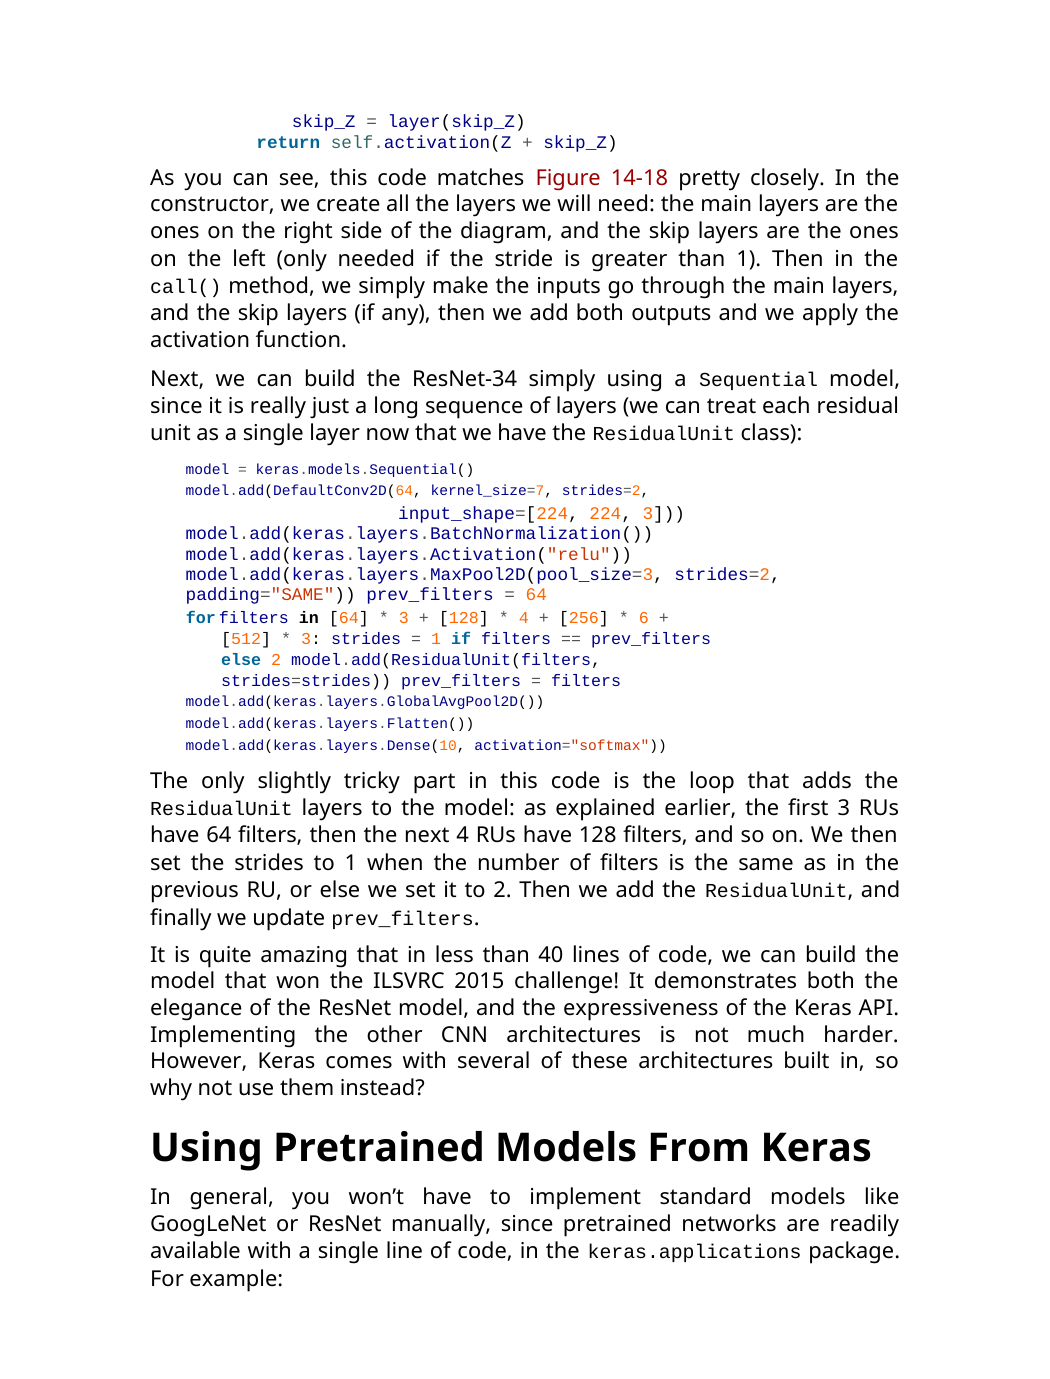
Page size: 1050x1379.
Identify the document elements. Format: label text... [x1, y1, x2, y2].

text Using Pretrained Models From Keras [150, 1119, 900, 1173]
text In general, you won’t have to implement standard models like GoogLeNet or ResNet manually, since pretrained networks are readily available with a single line of code, in the keras.applications package. For example: [150, 1183, 900, 1292]
text input_shape=[224, 224, 3])) model.add(keras.layers.BatchNormalization()) model.add(keras.layers.Activation("relu")) model.add(keras.layers.MaxPool2D(pool_size=3, strides=2, padding="SAME")) prev_filters = 64 [185, 504, 831, 606]
text skip_Z = layer(skip_Z) [292, 112, 900, 132]
text model.add(keras.layers.GlobalAvgPool2D()) model.add(keras.layers.Flatten()) model.add(keras.layers.Dense(10, activation="softmax")) [185, 695, 673, 754]
text return self.activation(Z + skip_Z) [256, 133, 900, 153]
text The only slightly tricky part in this code is the loop that adds the ResidualUnit layers to the model: as explained earlier, the first 3 RUs have 64 filters, then the next 4 RUs have 128 filters, and so on. We then set the strides to 1 when the number of filters is the same as in the previous RU, or else we set it to 2. Then we add the ResidualUnit, and finally we update prev_filters. [150, 767, 900, 931]
text It is quite amazing that in less than 40 lines of code, we can build the model that won the ILSVRC 2015 challenge! It demonstrates both the elegance of the ResNet model, and the expressiveness of the Keras API. Implementing the other CNN architectures is not much harder. However, Keras comes with several of these architectures built in, so why not use them instead? [150, 941, 900, 1102]
text Next, we can build the ResNet-34 simply using a Sequential model, since it is really just a long sequence of layers (we can treat each residual unit as a single layer now that we have the ResidualUnit class): [150, 364, 900, 447]
text model = keras.models.Sequential() model.add(DefaultConv2D(64, kernel_size=7, strides=2, [185, 462, 654, 500]
text As you can see, this code matches Figure 14-18 pretty closely. In the constructor, we create all the layers we will need: the main layers are the ones on the right side of the diagram, and the skip layers are the ones on the left (only needed if the stride is greater than 1). Then in the call() method, we simply make the inputs go through the main layers, and the skip layers (if any), then we add both outputs and we apply the activation function. [150, 164, 900, 354]
text for filters in [64] * 3 + [128] * 4 + [256] * 6 + [512] * 3: strides = 1 if filters == prev_filters else 2 model.add(ResidualUnit(filters, strides=strides)) prev_filters = filters [186, 610, 717, 691]
